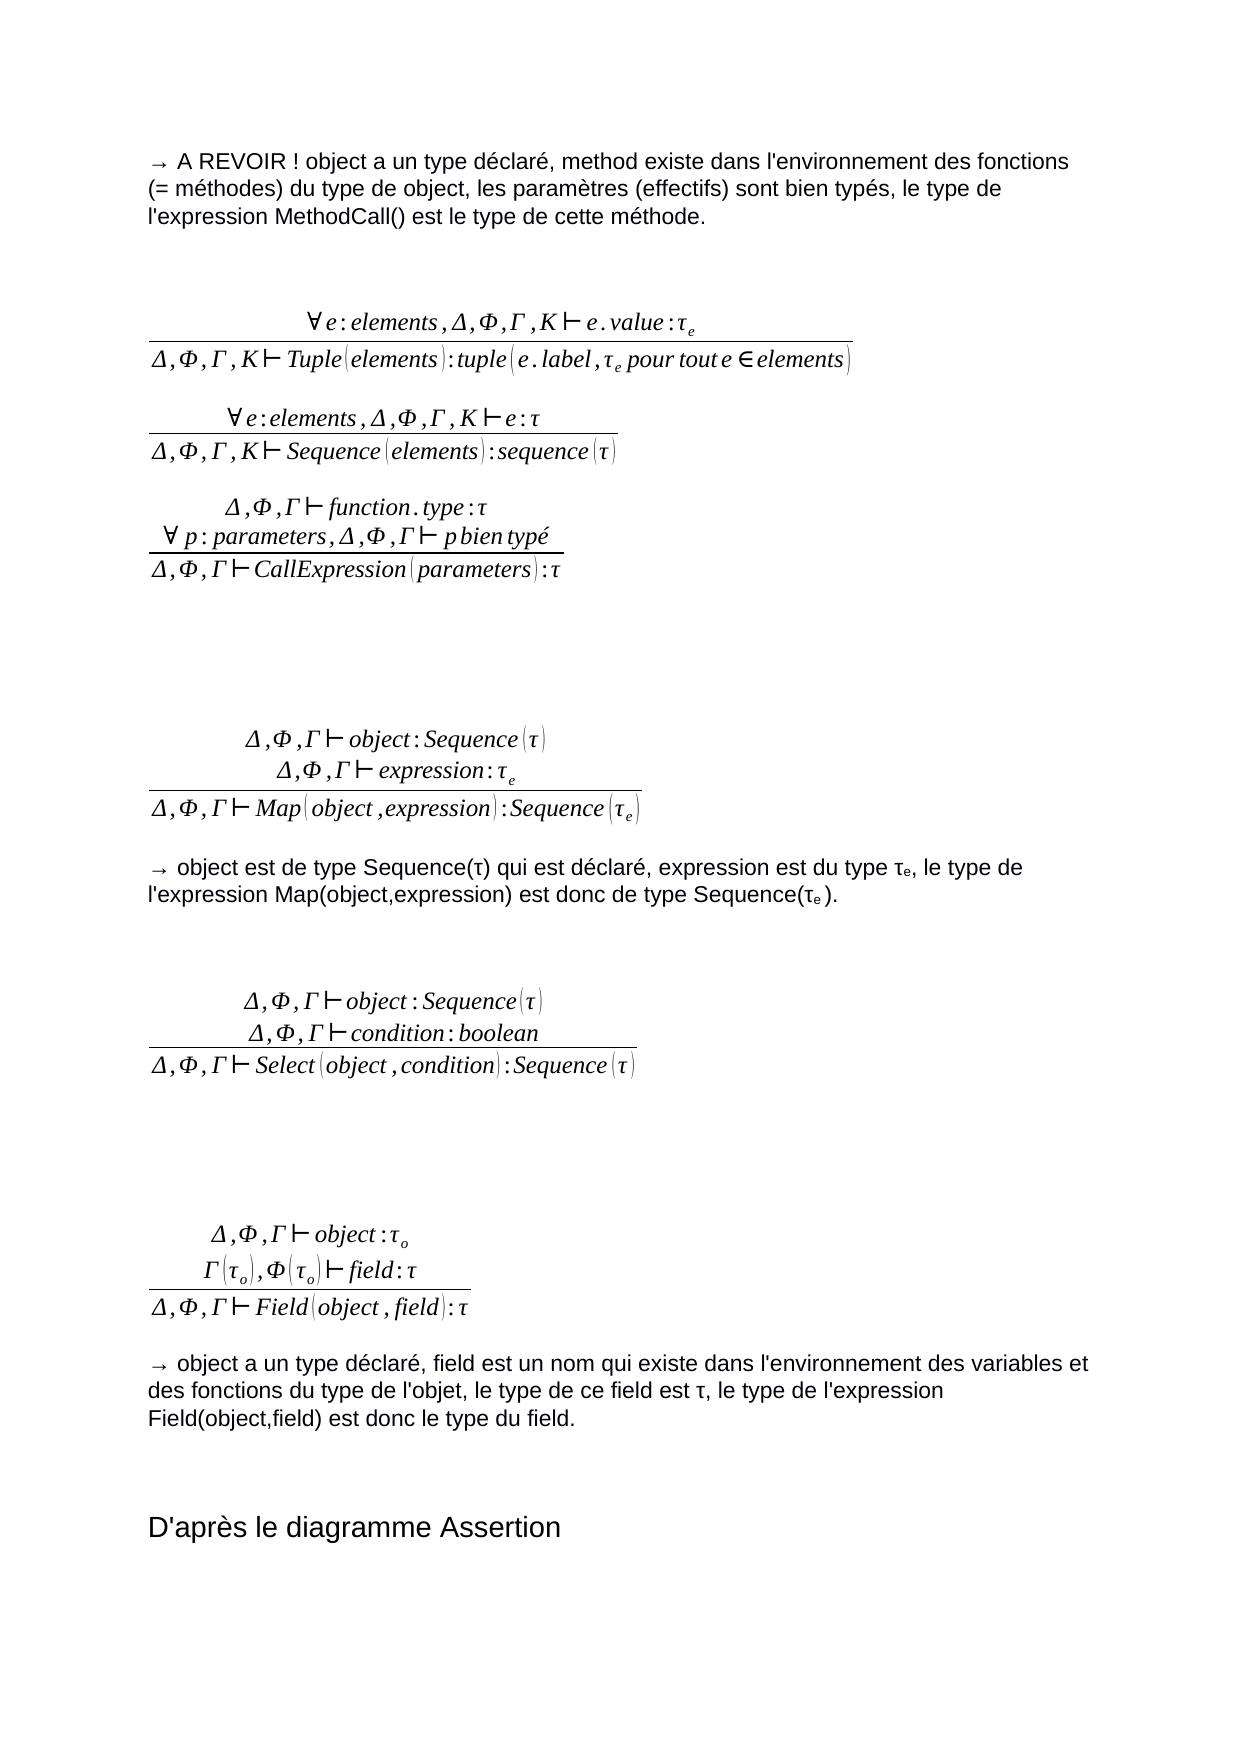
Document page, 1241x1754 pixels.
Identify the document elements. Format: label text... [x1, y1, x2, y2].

text → object est de type Sequence(τ) qui est déclaré, expression est du type τe, le type de l'expression Map(object,expression) est donc de type Sequence(τe ). [148, 853, 1093, 907]
text D'après le diagramme Assertion [148, 1510, 1093, 1543]
text → A REVOIR ! object a un type déclaré, method existe dans l'environnement des fonctions (= méthodes) du type de object, les paramètres (effectifs) sont bien typés, le type de l'expression MethodCall() est le type de cette méthode. [148, 148, 1093, 229]
text → object a un type déclaré, field est un nom qui existe dans l'environnement des variables et des fonctions du type de l'objet, le type de ce field est τ, le type de l'expression Field(object,field) est donc le type du field. [148, 1349, 1093, 1431]
